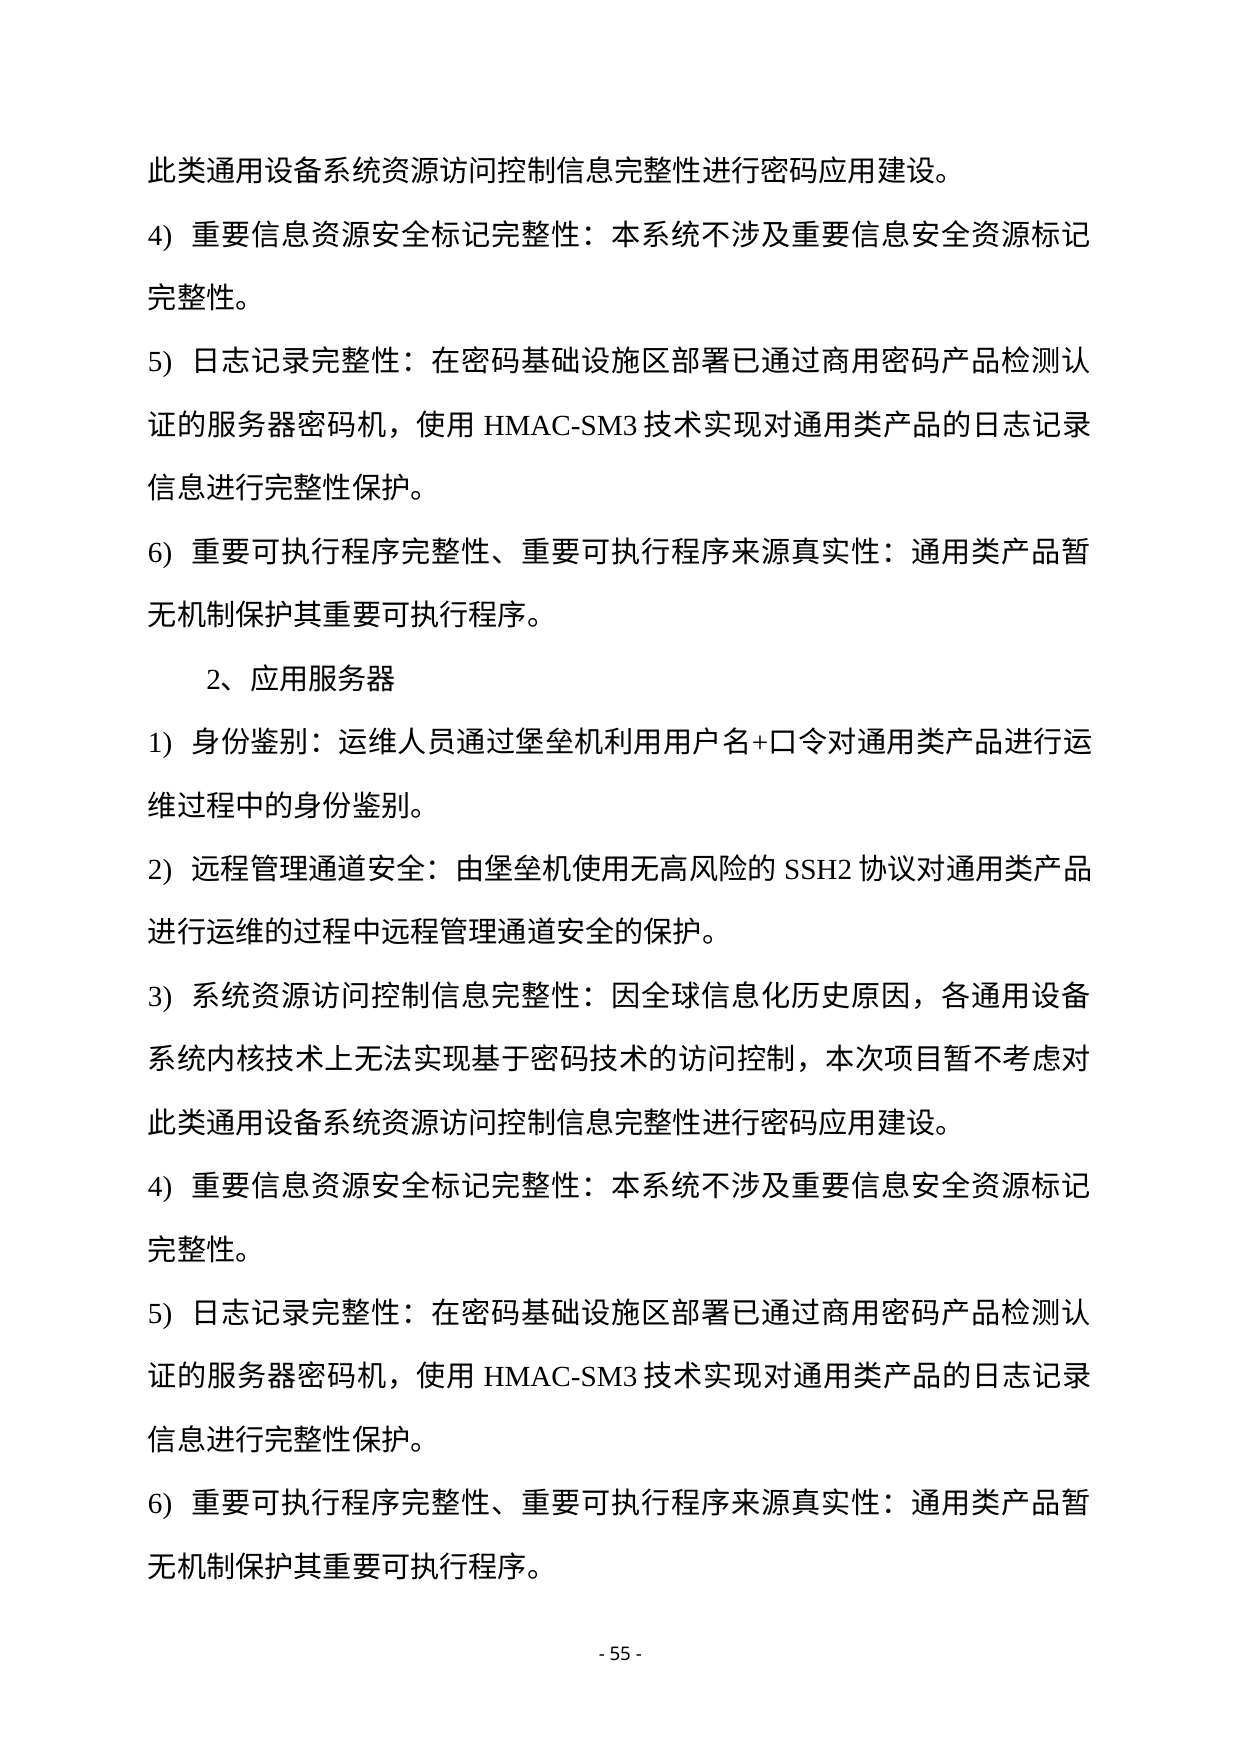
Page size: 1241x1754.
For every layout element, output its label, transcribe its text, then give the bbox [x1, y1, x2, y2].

list 系统资源访问控制信息完整性：因全球信息化历史原因，各通用设备系统内核技术上无法实现基于密码技术的访问控制，本次项目暂不考虑对此类通用设备系统资源访问控制信息完整性进行密码应用建设。 [148, 972, 1092, 1142]
list 重要信息资源安全标记完整性：本系统不涉及重要信息安全资源标记完整性。 [148, 1163, 1092, 1268]
list 身份鉴别：运维人员通过堡垒机利用用户名+口令对通用类产品进行运维过程中的身份鉴别。 [148, 719, 1092, 824]
list 重要可执行程序完整性、重要可执行程序来源真实性：通用类产品暂无机制保护其重要可执行程序。 [148, 528, 1092, 634]
list 日志记录完整性：在密码基础设施区部署已通过商用密码产品检测认证的服务器密码机，使用HMAC-SM3技术实现对通用类产品的日志记录信息进行完整性保护。 [148, 338, 1092, 507]
list 远程管理通道安全：由堡垒机使用无高风险的SSH2协议对通用类产品进行运维的过程中远程管理通道安全的保护。 [148, 846, 1092, 951]
list 系统资源访问控制信息完整性：因全球信息化历史原因，各通用设备系统内核技术上无法实现基于密码技术的访问控制，本次项目暂不考虑对此类通用设备系统资源访问控制信息完整性进行密码应用建设。 [148, 148, 1092, 190]
list 重要信息资源安全标记完整性：本系统不涉及重要信息安全资源标记完整性。 [148, 211, 1092, 317]
list 日志记录完整性：在密码基础设施区部署已通过商用密码产品检测认证的服务器密码机，使用HMAC-SM3技术实现对通用类产品的日志记录信息进行完整性保护。 [148, 1289, 1092, 1459]
list 重要可执行程序完整性、重要可执行程序来源真实性：通用类产品暂无机制保护其重要可执行程序。 [148, 1480, 1092, 1586]
text 2、应用服务器 [148, 655, 1092, 697]
